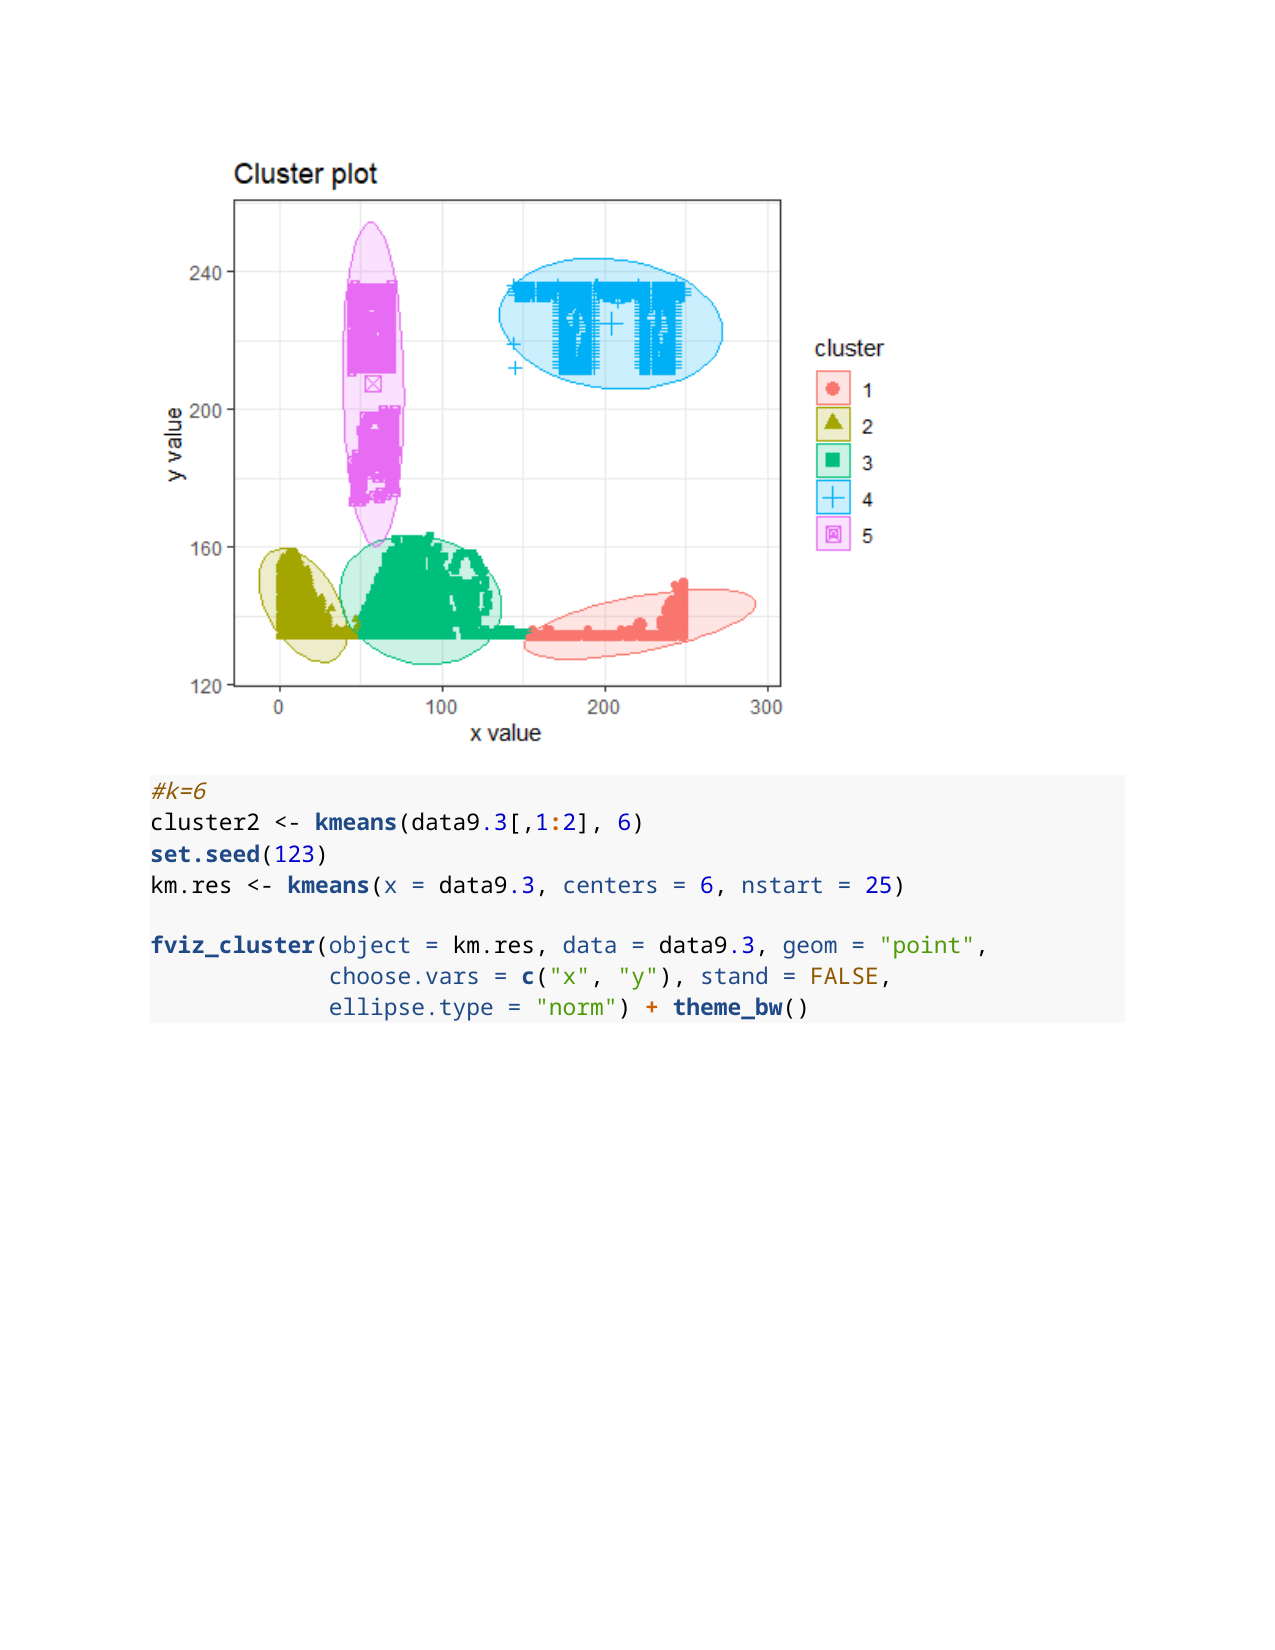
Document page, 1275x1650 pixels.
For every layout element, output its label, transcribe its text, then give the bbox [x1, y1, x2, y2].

text #k=6 cluster2 <- kmeans(data9.3[,1:2], 6) set.seed(123) km.res <- kmeans(x = data9.3, centers = 6, nstart = 25) fviz_cluster(object = km.res, data = data9.3, geom = "point", choose.vars = c("x", "y"), stand = FALSE, ellipse.type = "norm") + theme_bw() [150, 775, 1125, 1023]
picture [150, 150, 908, 757]
